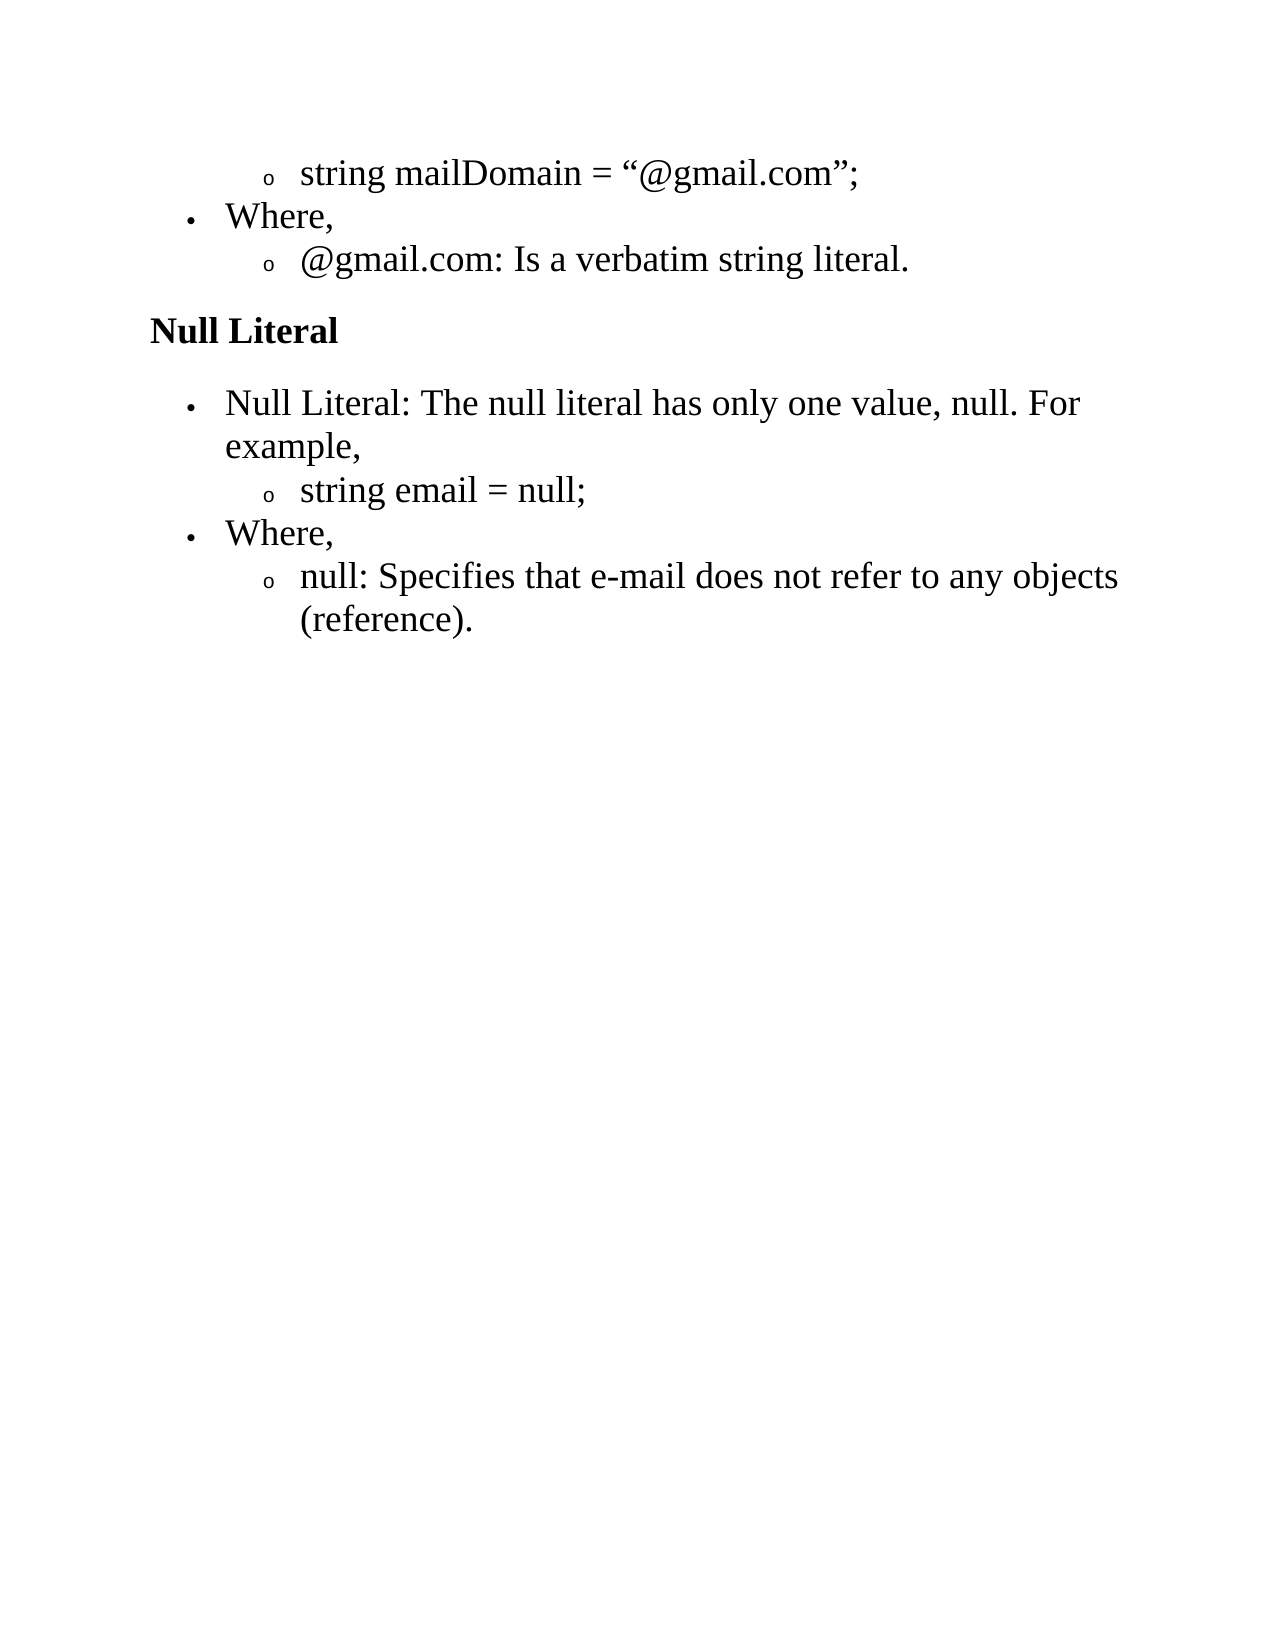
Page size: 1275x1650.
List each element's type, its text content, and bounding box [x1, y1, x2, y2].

list Null Literal: The null literal has only one value, null. For example, [187, 381, 1125, 467]
list Where, [187, 193, 1125, 236]
text Null Literal [150, 308, 1125, 352]
list string email = null; [262, 467, 1125, 510]
list @gmail.com: Is a verbatim string literal. [262, 236, 1125, 279]
list Where, [187, 510, 1125, 553]
list string mailDomain = “@gmail.com”; [262, 150, 1125, 193]
list null: Specifies that e-mail does not refer to any objects (reference). [262, 553, 1125, 639]
